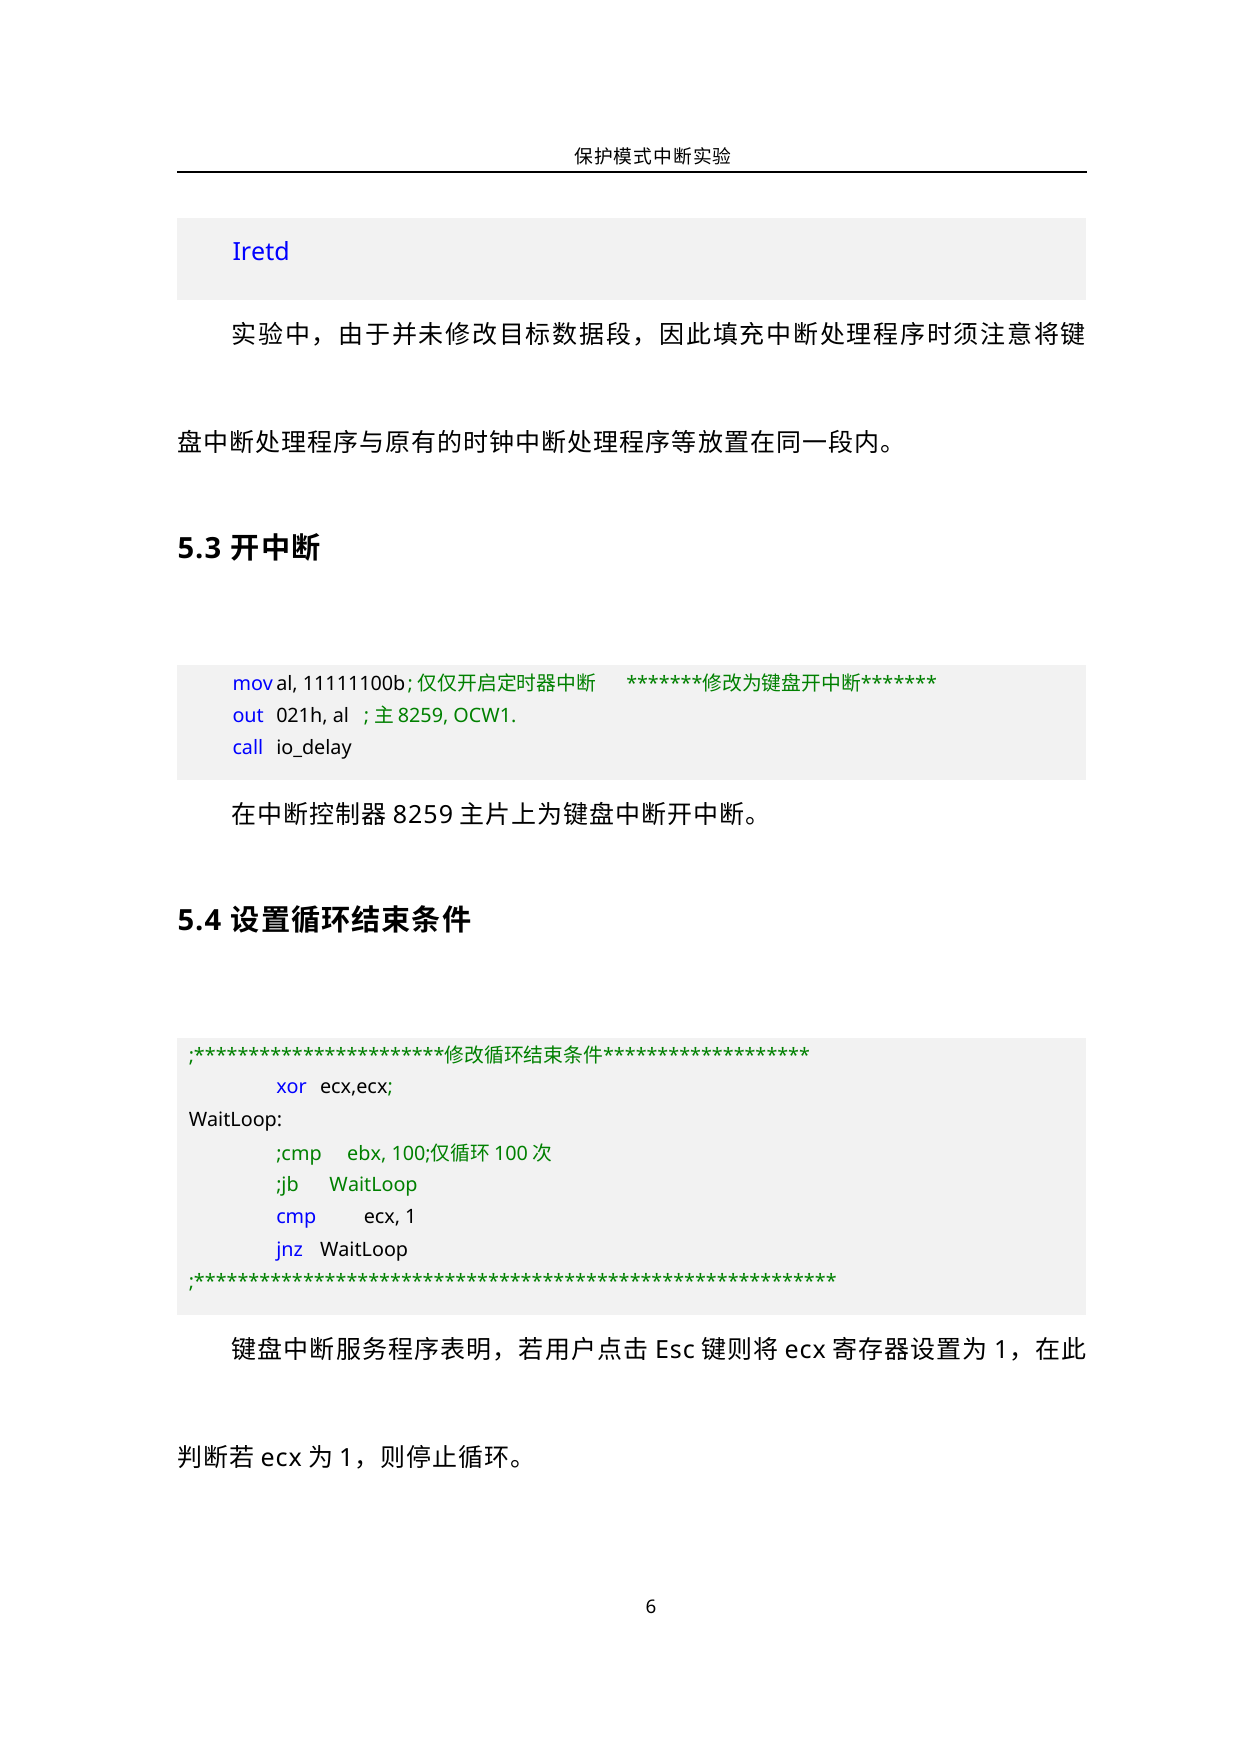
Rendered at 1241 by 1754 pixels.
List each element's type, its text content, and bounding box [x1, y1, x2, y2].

table_header ;***********************修改循环结束条件******************* xor ecx,ecx; WaitLoop: ;cmp ebx, 100;仅循环100次 ;jb WaitLoop cmp ecx, 1 jnz WaitLoop ;*********************************************************** [177, 1038, 1086, 1315]
text 5.3 开中断 [177, 513, 1087, 578]
table_header mov al, 11111100b ; 仅仅开启定时器中断 *******修改为键盘开中断******* out 021h, al ; 主8259, OCW1. call io_delay [177, 665, 1086, 780]
text 在中断控制器8259主片上为键盘中断开中断。 [177, 780, 1087, 845]
text 键盘中断服务程序表明，若用户点击Esc键则将ecx寄存器设置为1，在此判断若ecx为1，则停止循环。 [177, 1315, 1087, 1488]
text 实验中，由于并未修改目标数据段，因此填充中断处理程序时须注意将键盘中断处理程序与原有的时钟中断处理程序等放置在同一段内。 [177, 300, 1087, 473]
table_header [177, 218, 1086, 300]
text 5.4 设置循环结束条件 [177, 886, 1087, 951]
